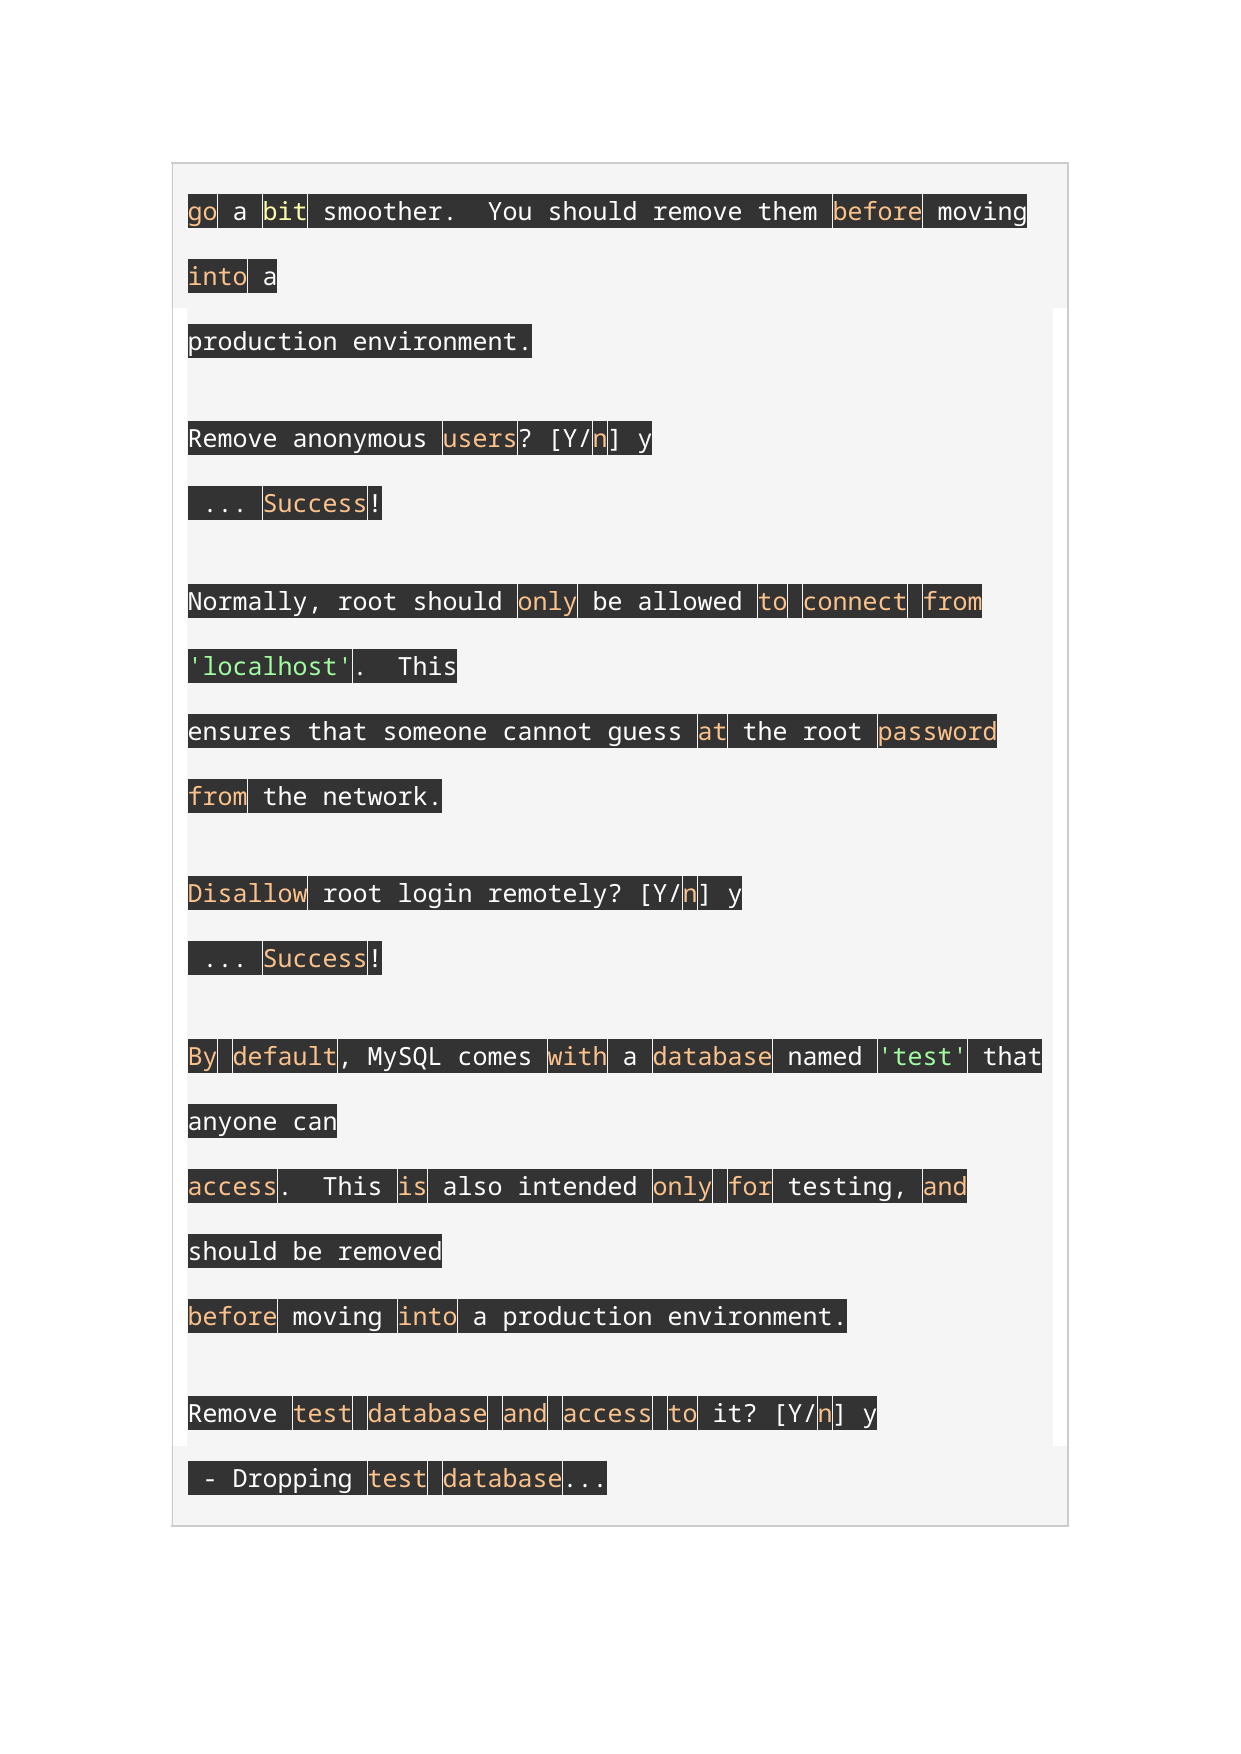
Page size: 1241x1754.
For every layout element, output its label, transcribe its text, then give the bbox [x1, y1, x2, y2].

text Remove test database and access to it? [Y/n] y [187, 1381, 1053, 1429]
text ... Success! [187, 471, 1053, 536]
text Remove anonymous users? [Y/n] y [187, 406, 1053, 471]
text ensures that someone cannot guess at the root password from the network. [187, 698, 1053, 828]
text - Dropping test database... [173, 1429, 1067, 1525]
text Normally, root should only be allowed to connect from 'localhost'. This [187, 568, 1053, 698]
text before moving into a production environment. [187, 1283, 1053, 1348]
text access. This is also intended only for testing, and should be removed [187, 1153, 1053, 1283]
text go a bit smoother. You should remove them before moving into a [173, 164, 1067, 308]
text Disallow root login remotely? [Y/n] y [187, 861, 1053, 926]
text By default, MySQL comes with a database named 'test' that anyone can [187, 1023, 1053, 1153]
text ... Success! [187, 926, 1053, 991]
text production environment. [187, 308, 1053, 373]
